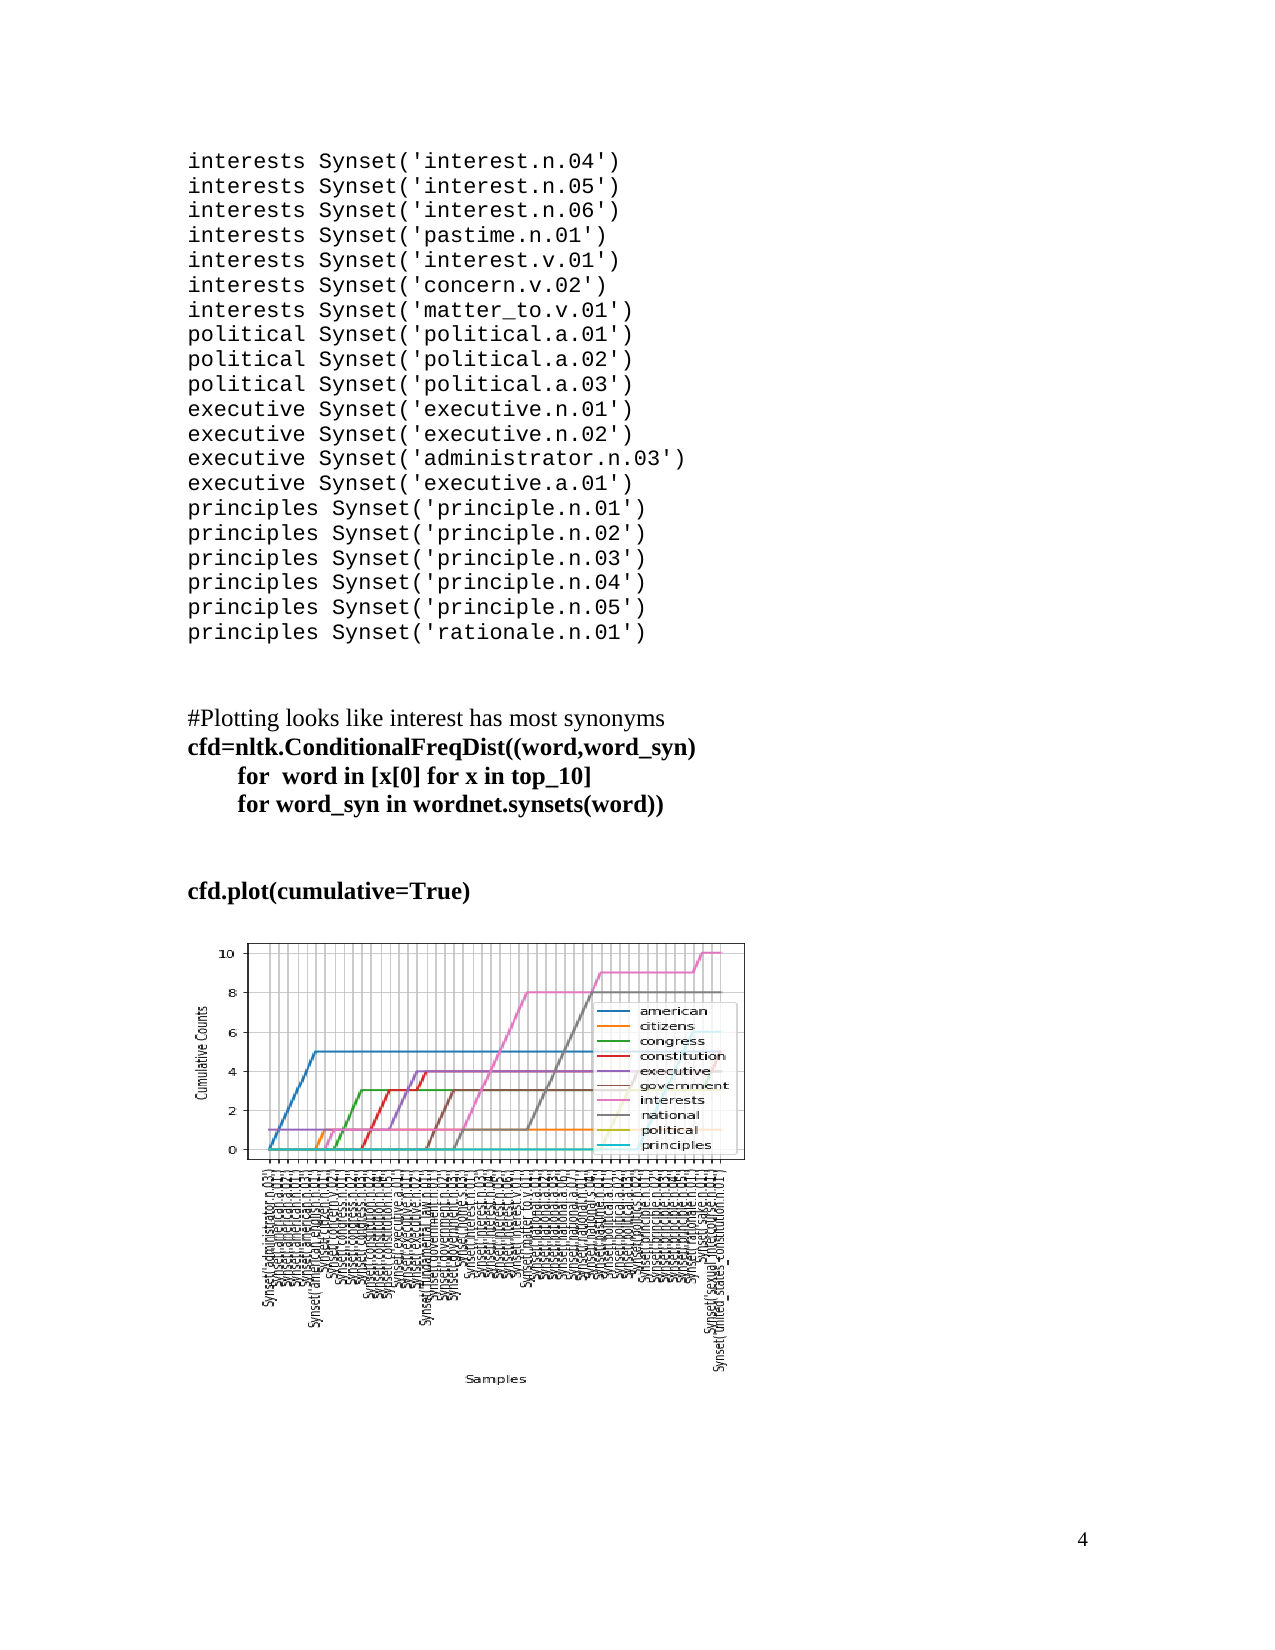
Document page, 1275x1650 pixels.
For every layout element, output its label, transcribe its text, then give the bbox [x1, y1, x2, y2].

text principles Synset('principle.n.05') [187, 596, 1087, 621]
text political Synset('political.a.03') [187, 373, 1087, 398]
text interests Synset('interest.n.04') [187, 150, 1087, 175]
text #Plotting looks like interest has most synonyms [187, 703, 1087, 732]
text political Synset('political.a.02') [187, 348, 1087, 373]
text interests Synset('interest.n.06') [187, 199, 1087, 224]
text principles Synset('principle.n.01') [187, 497, 1087, 522]
text cfd=nltk.ConditionalFreqDist((word,word_syn) [187, 732, 1087, 761]
text interests Synset('concern.v.02') [187, 274, 1087, 299]
text executive Synset('executive.n.02') [187, 423, 1087, 447]
text interests Synset('pastime.n.01') [187, 224, 1087, 249]
text interests Synset('matter_to.v.01') [187, 299, 1087, 323]
text cfd.plot(cumulative=True) [187, 876, 1087, 904]
text interests Synset('interest.v.01') [187, 249, 1087, 274]
text executive Synset('executive.n.01') [187, 398, 1087, 423]
picture [187, 933, 759, 1390]
text executive Synset('administrator.n.03') [187, 447, 1087, 472]
text political Synset('political.a.01') [187, 323, 1087, 348]
text for word_syn in wordnet.synsets(word)) [187, 789, 1087, 818]
text principles Synset('principle.n.02') [187, 522, 1087, 547]
text for word in [x[0] for x in top_10] [187, 761, 1087, 789]
text executive Synset('executive.a.01') [187, 472, 1087, 497]
text interests Synset('interest.n.05') [187, 175, 1087, 199]
text principles Synset('principle.n.03') [187, 547, 1087, 571]
text principles Synset('rationale.n.01') [187, 621, 1087, 646]
text principles Synset('principle.n.04') [187, 571, 1087, 596]
